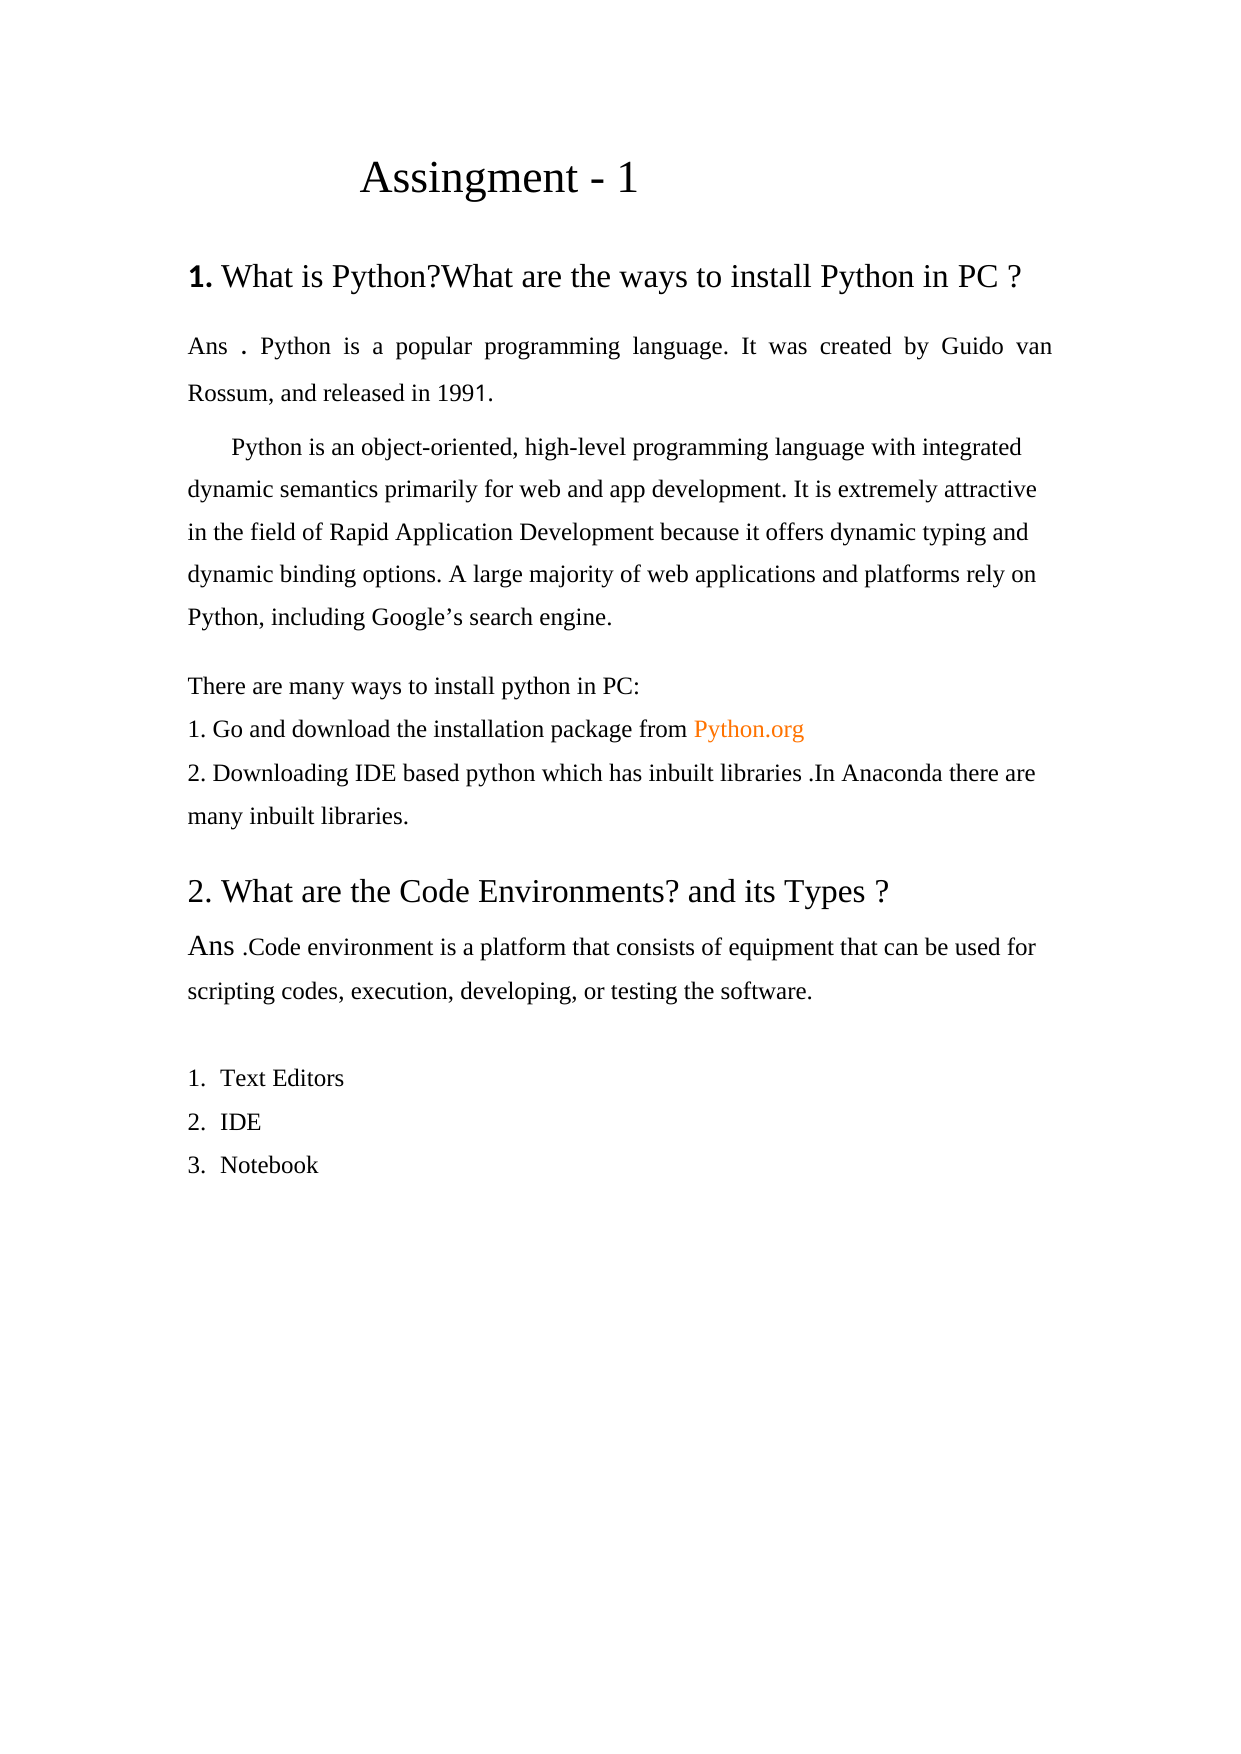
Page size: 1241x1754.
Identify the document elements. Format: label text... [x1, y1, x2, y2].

subtitle What is Python?What are the ways to install Python in PC ? [187, 255, 1053, 296]
list Notebook [187, 1150, 1053, 1178]
list Text Editors [187, 1063, 1053, 1092]
list IDE [187, 1107, 1053, 1135]
list What are the Code Environments? and its Types ? [187, 871, 1053, 909]
list Ans .Code environment is a platform that consists of equipment that can be used for scripting codes, execution, developing, or testing the software. [187, 928, 1053, 1005]
subtitle There are many ways to install python in PC: 1. Go and download the installation package from Python.org 2. Downloading IDE based python which has inbuilt libraries .In Anaconda there are many inbuilt libraries. [187, 671, 1053, 829]
subtitle Python is an object-oriented, high-level programming language with integrated dynamic semantics primarily for web and app development. It is extremely attractive in the field of Rapid Application Development because it offers dynamic typing and dynamic binding options. A large majority of web applications and platforms rely on Python, including Google’s search engine. [187, 432, 1053, 631]
text Assingment - 1 [187, 150, 1053, 203]
text Ans . Python is a popular programming language. It was created by Guido van Rossum, and released in 1991. [187, 326, 1053, 408]
